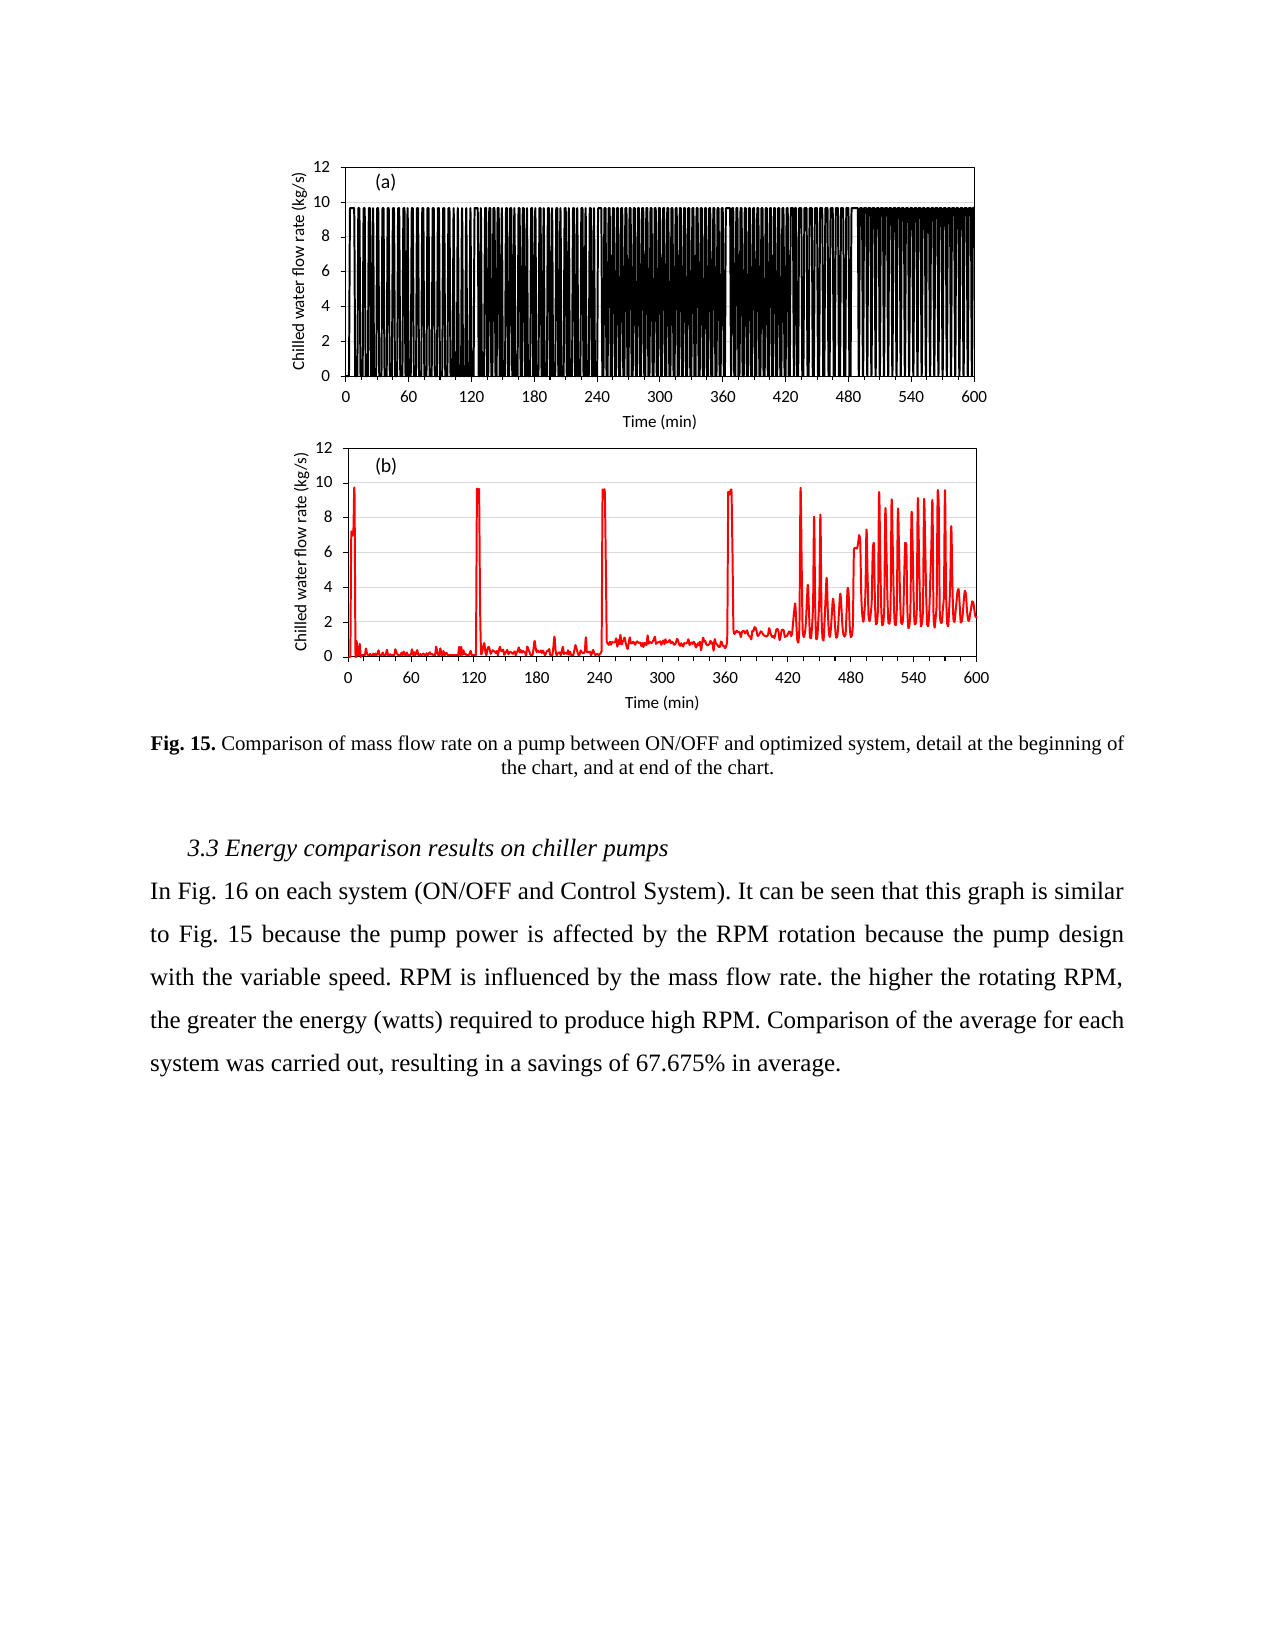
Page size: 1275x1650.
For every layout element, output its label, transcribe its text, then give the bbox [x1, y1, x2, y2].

subtitle Energy comparison results on chiller pumps [187, 833, 1125, 861]
